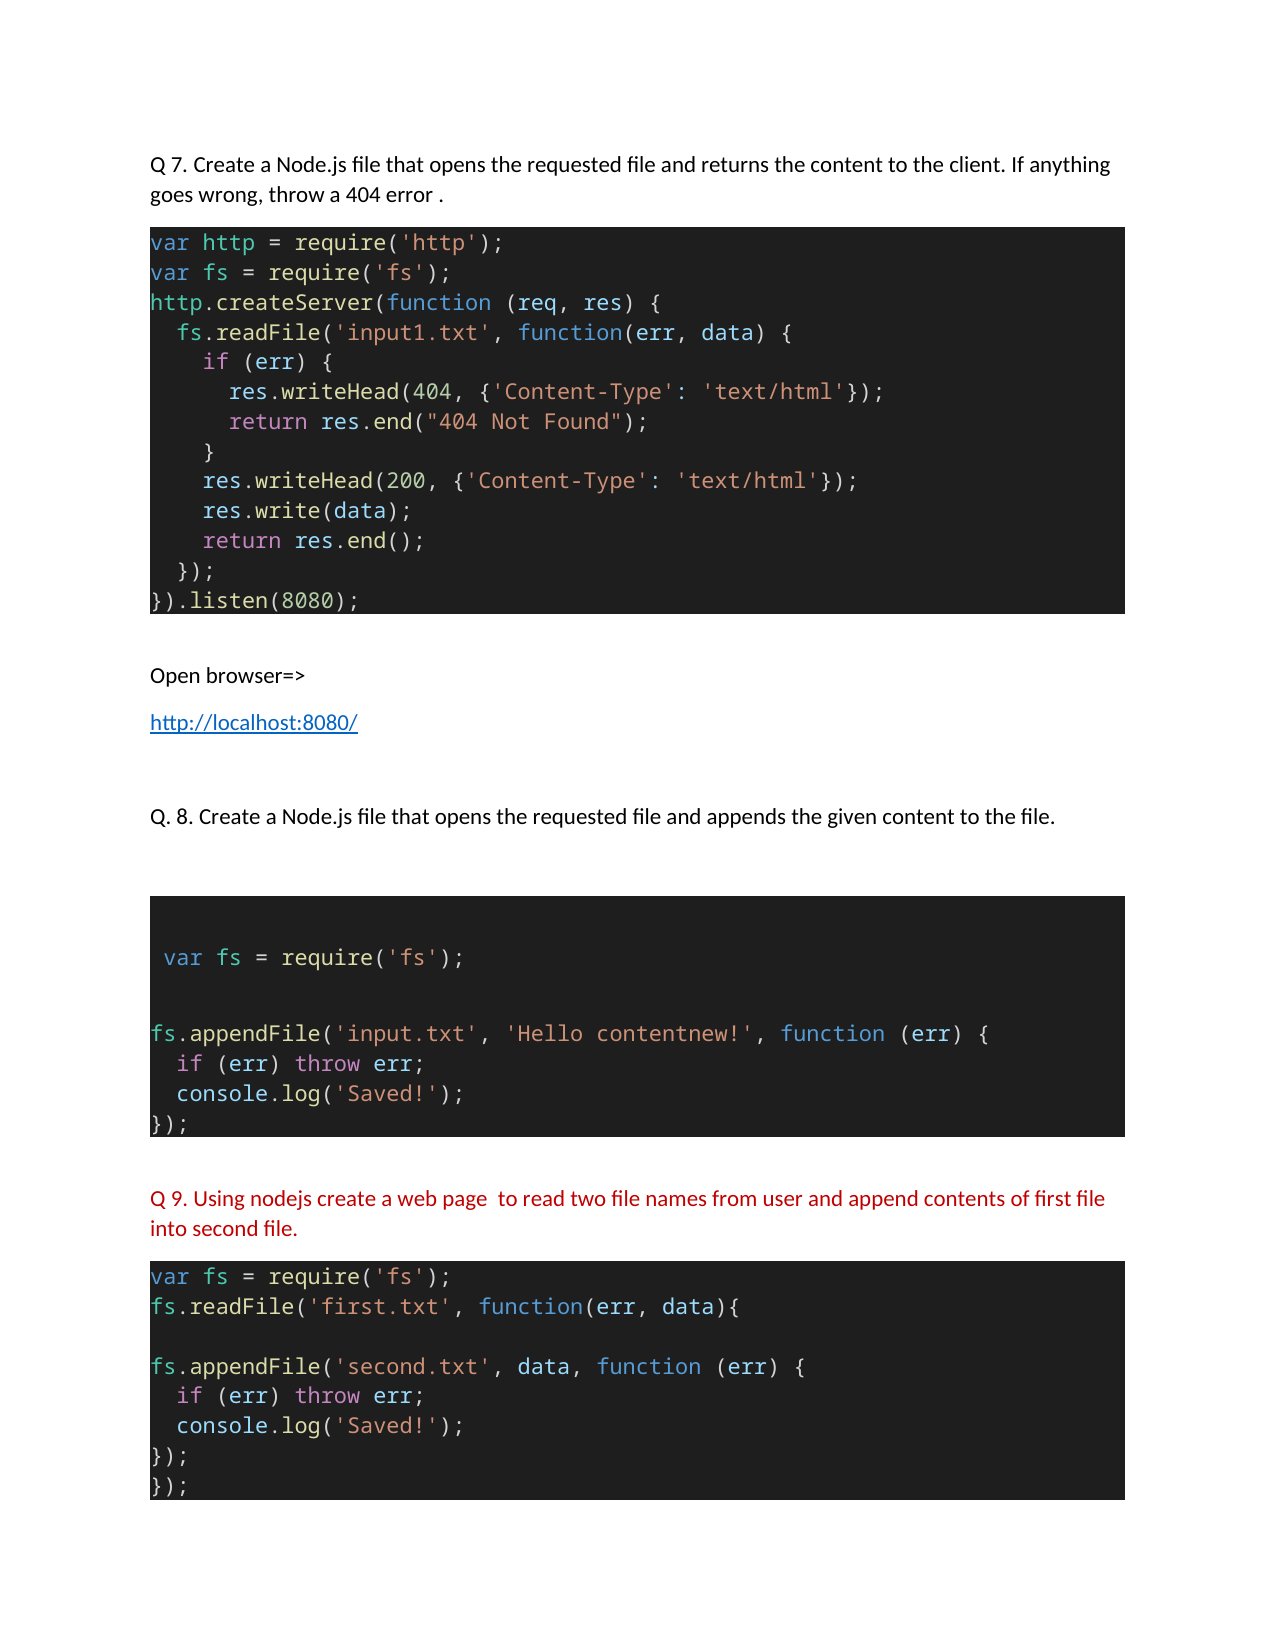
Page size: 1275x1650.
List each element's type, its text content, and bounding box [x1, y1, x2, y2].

text return res.end(); [150, 525, 1125, 555]
text }); [150, 1470, 1125, 1500]
text fs.appendFile('input.txt', 'Hello contentnew!', function (err) { [150, 1018, 1125, 1048]
text fs.readFile('input1.txt', function(err, data) { [150, 316, 1125, 346]
text res.write(data); [150, 495, 1125, 525]
text var fs = require('fs'); [150, 942, 1125, 972]
text res.writeHead(404, {'Content-Type': 'text/html'}); [150, 376, 1125, 406]
text fs.readFile('first.txt', function(err, data){ [150, 1291, 1125, 1321]
text Q 9. Using nodejs create a web page to read two file names from user and append contents of first file into second file. [150, 1184, 1125, 1242]
text http.createServer(function (req, res) { [150, 287, 1125, 316]
text var http = require('http'); [150, 227, 1125, 257]
text http://localhost:8080/ [150, 708, 1125, 736]
text }); [150, 555, 1125, 584]
text } [150, 436, 1125, 465]
text if (err) { [150, 346, 1125, 376]
text var fs = require('fs'); [150, 1261, 1125, 1291]
text }); [150, 1108, 1125, 1137]
text res.writeHead(200, {'Content-Type': 'text/html'}); [150, 465, 1125, 495]
text var fs = require('fs'); [150, 257, 1125, 287]
text console.log('Saved!'); [150, 1410, 1125, 1440]
text fs.appendFile('second.txt', data, function (err) { [150, 1351, 1125, 1381]
text if (err) throw err; [150, 1381, 1125, 1410]
text Q 7. Create a Node.js file that opens the requested file and returns the content to the client. If anything goes wrong, throw a 404 error . [150, 150, 1125, 208]
text Q. 8. Create a Node.js file that opens the requested file and appends the given content to the file. [150, 802, 1125, 830]
text return res.end("404 Not Found"); [150, 406, 1125, 436]
text }).listen(8080); [150, 584, 1125, 614]
text }); [150, 1440, 1125, 1470]
text Open browser=> [150, 661, 1125, 689]
text if (err) throw err; [150, 1048, 1125, 1078]
text console.log('Saved!'); [150, 1078, 1125, 1108]
